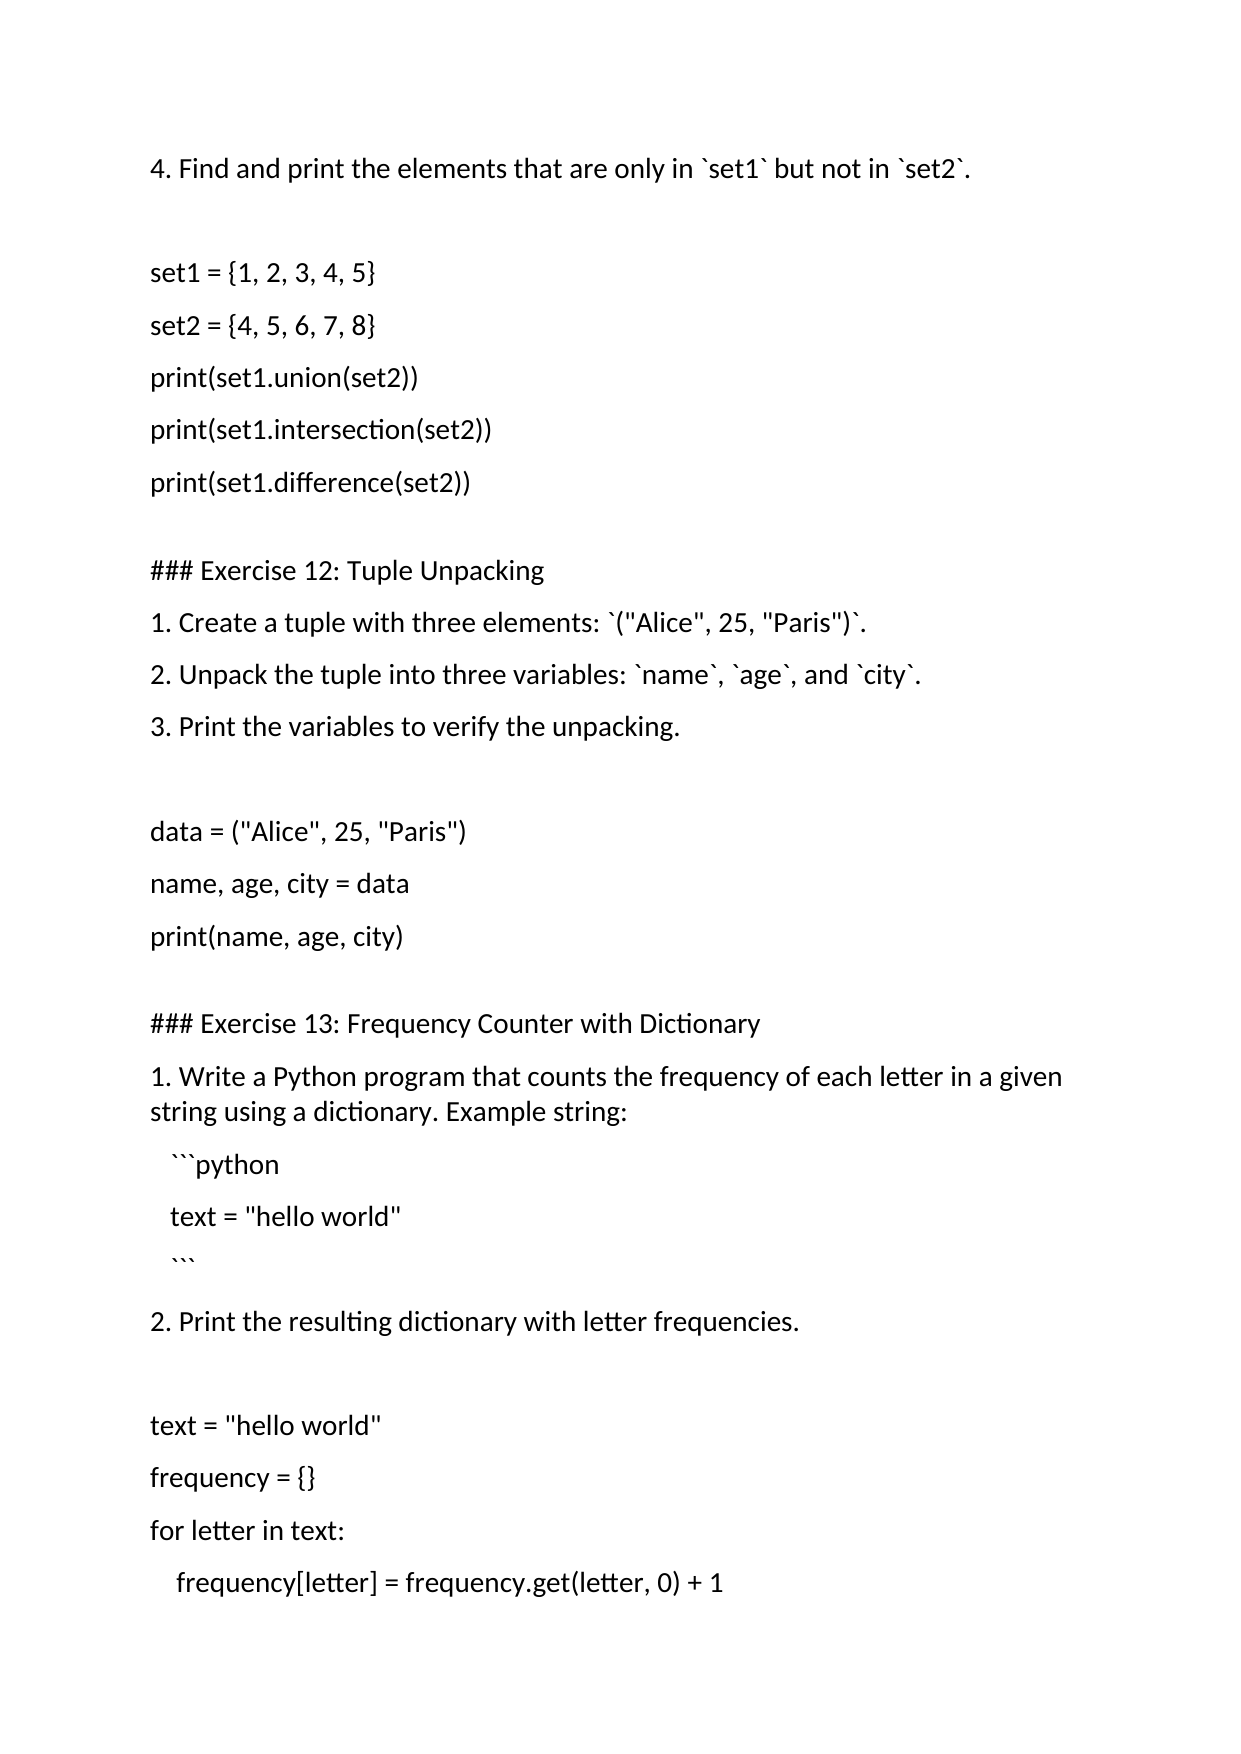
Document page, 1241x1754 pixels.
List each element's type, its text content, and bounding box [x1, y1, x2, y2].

text print(name, age, city) [150, 918, 1090, 953]
text 3. Print the variables to verify the unpacking. [150, 708, 1090, 744]
text 2. Unpack the tuple into three variables: `name`, `age`, and `city`. [150, 656, 1090, 692]
text set2 = {4, 5, 6, 7, 8} [150, 307, 1090, 342]
text 1. Create a tuple with three elements: `("Alice", 25, "Paris")`. [150, 604, 1090, 639]
text ``` [150, 1250, 1090, 1286]
text data = ("Alice", 25, "Paris") [150, 813, 1090, 849]
text set1 = {1, 2, 3, 4, 5} [150, 254, 1090, 290]
text ```python [150, 1146, 1090, 1181]
text print(set1.union(set2)) [150, 359, 1090, 395]
text 2. Print the resulting dictionary with letter frequencies. [150, 1303, 1090, 1338]
text 4. Find and print the elements that are only in `set1` but not in `set2`. [150, 150, 1090, 186]
text print(set1.intersection(set2)) [150, 411, 1090, 447]
text ### Exercise 13: Frequency Counter with Dictionary [150, 1006, 1090, 1041]
text text = "hello world" [150, 1198, 1090, 1234]
text frequency = {} [150, 1459, 1090, 1495]
text text = "hello world" [150, 1407, 1090, 1443]
text name, age, city = data [150, 865, 1090, 901]
text frequency[letter] = frequency.get(letter, 0) + 1 [150, 1564, 1090, 1600]
text for letter in text: [150, 1512, 1090, 1547]
text print(set1.difference(set2)) [150, 464, 1090, 499]
text 1. Write a Python program that counts the frequency of each letter in a given string using a dictionary. Example string: [150, 1058, 1090, 1129]
text ### Exercise 12: Tuple Unpacking [150, 552, 1090, 587]
